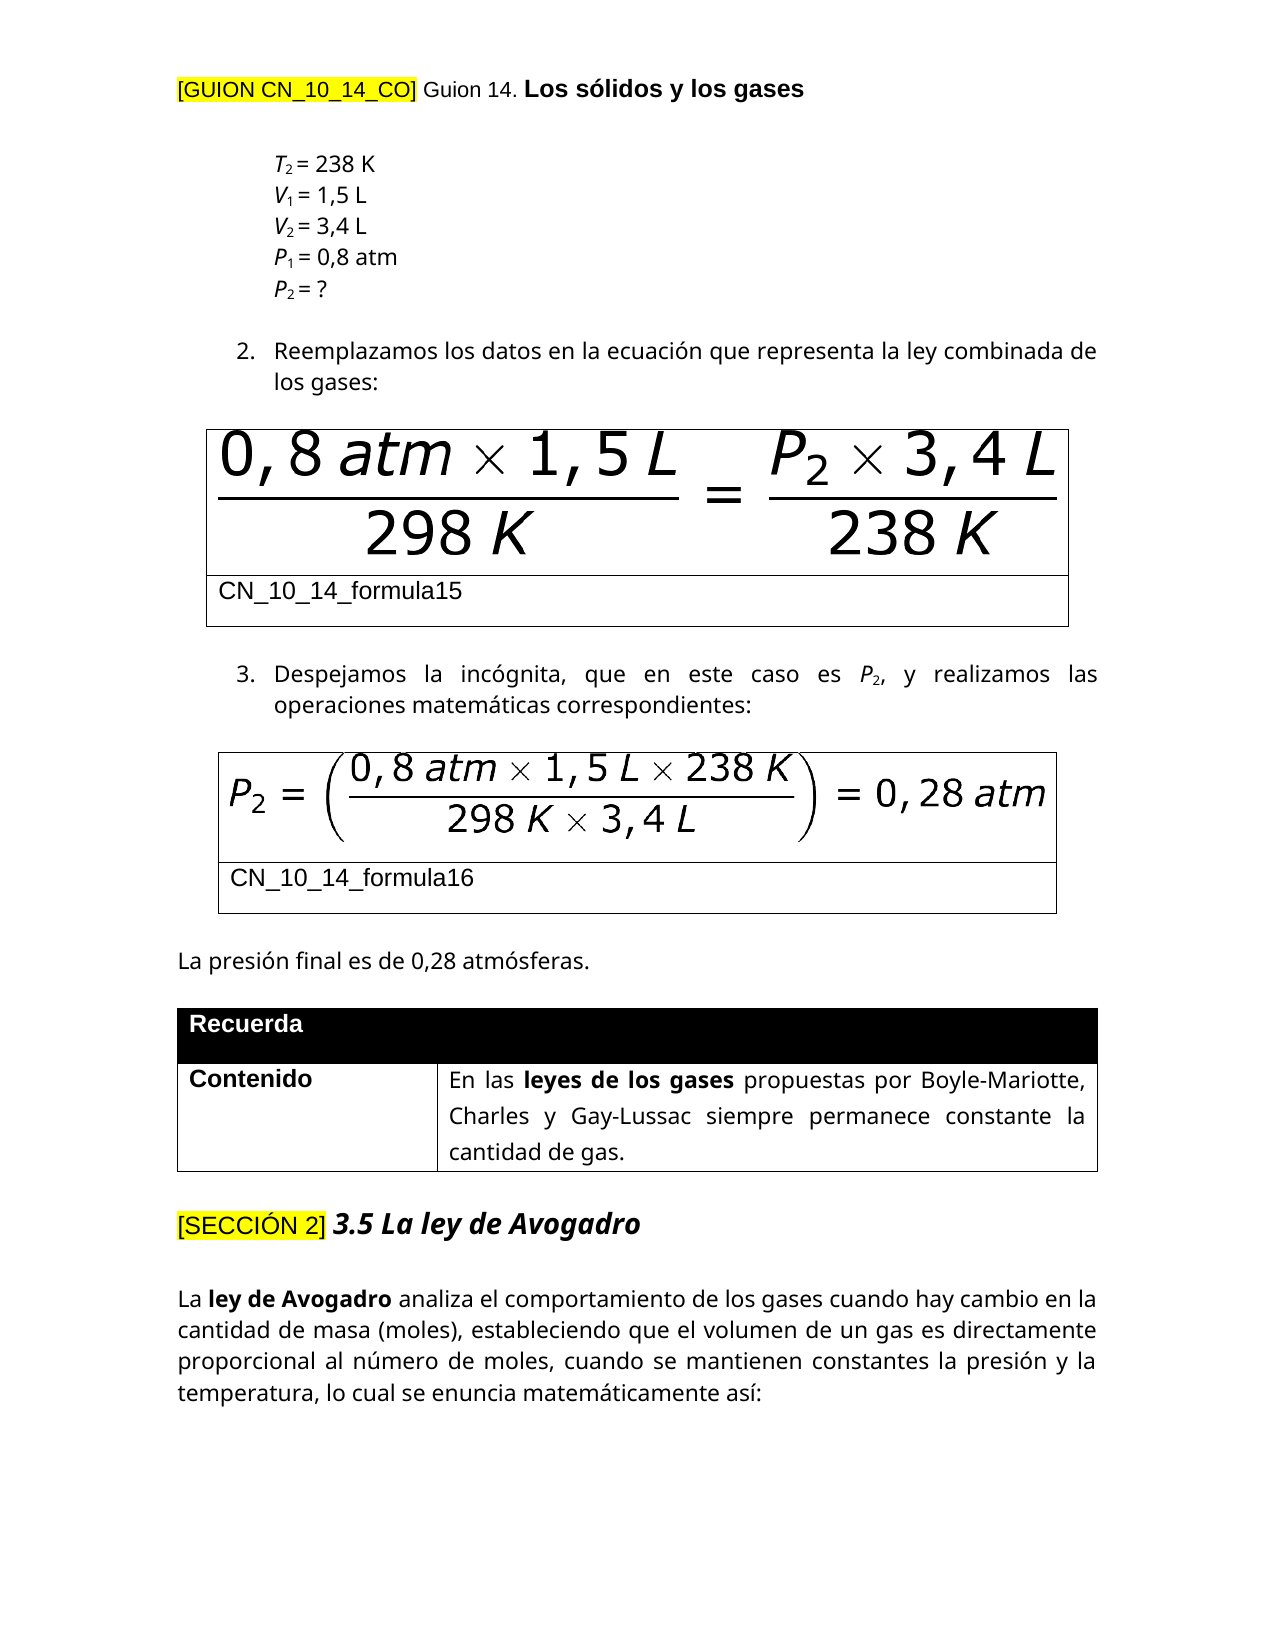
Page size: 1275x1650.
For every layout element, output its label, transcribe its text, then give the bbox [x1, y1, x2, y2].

table_header [219, 753, 1056, 862]
table_cell En las leyes de los gases propuestas por Boyle-Mariotte, Charles y Gay-Lussac siempre permanece constante la cantidad de gas. [438, 1064, 1097, 1171]
text T2 = 238 K [274, 148, 1098, 179]
picture [218, 430, 1057, 555]
list Reemplazamos los datos en la ecuación que representa la ley combinada de los gases: [236, 335, 1098, 398]
text P2 = ? [274, 273, 1098, 304]
table_cell Contenido [178, 1064, 437, 1171]
text [SECCIÓN 2] 3.5 La ley de Avogadro [177, 1203, 1098, 1243]
text V2 = 3,4 L [274, 210, 1098, 241]
table_header [207, 430, 1068, 575]
table_cell CN_10_14_formula16 [219, 863, 1056, 913]
table_header Recuerda [178, 1009, 1097, 1063]
table_cell CN_10_14_formula15 [207, 576, 1068, 626]
text La presión final es de 0,28 atmósferas. [177, 945, 1098, 976]
text V1 = 1,5 L [274, 179, 1098, 210]
list Despejamos la incógnita, que en este caso es P2, y realizamos las operaciones matemáticas correspondientes: [236, 658, 1098, 721]
picture [229, 752, 1045, 842]
text P1 = 0,8 atm [274, 241, 1098, 273]
text La ley de Avogadro analiza el comportamiento de los gases cuando hay cambio en la cantidad de masa (moles), estableciendo que el volumen de un gas es directamente proporcional al número de moles, cuando se mantienen constantes la presión y la temperatura, lo cual se enuncia matemáticamente así: [177, 1283, 1098, 1408]
